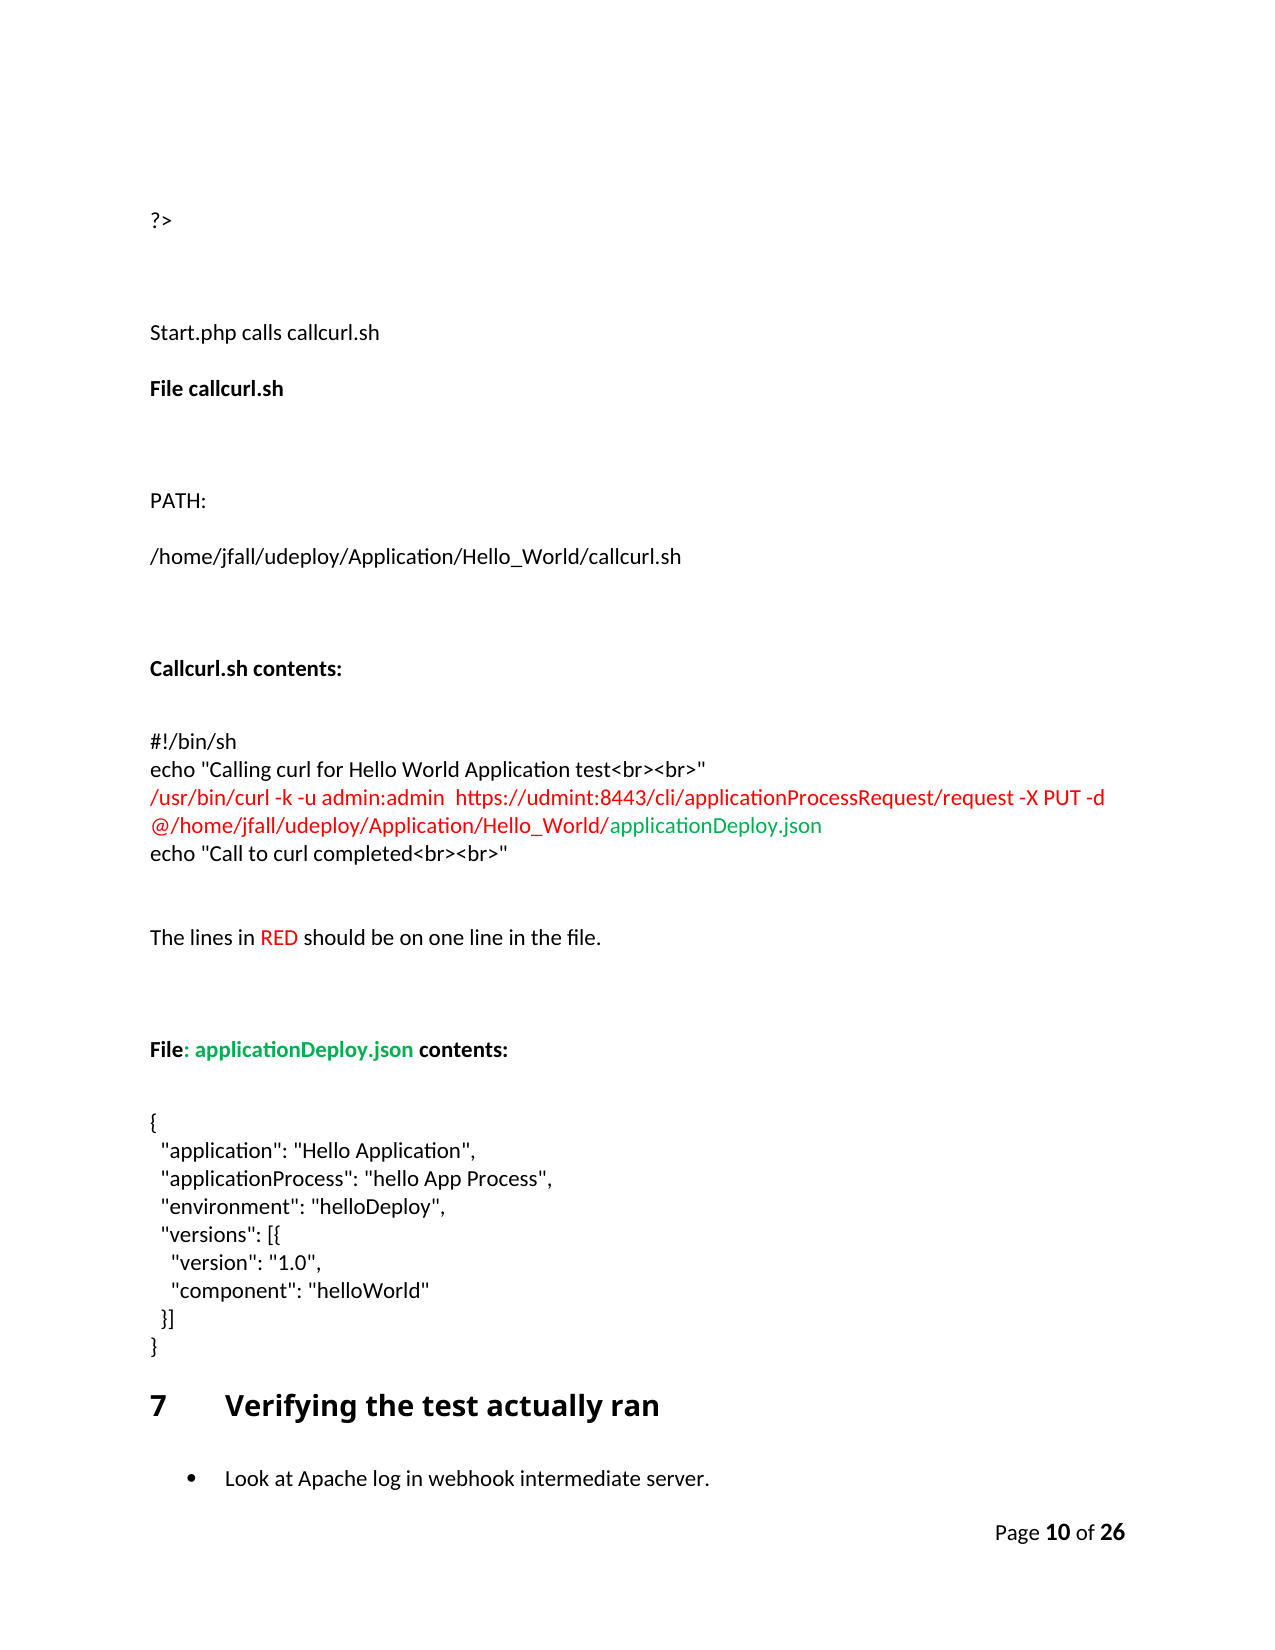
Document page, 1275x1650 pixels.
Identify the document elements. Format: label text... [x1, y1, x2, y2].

text Callcurl.sh contents: [150, 654, 1125, 682]
text { [150, 1108, 1125, 1136]
text "version": "1.0", [150, 1248, 1125, 1276]
text }] [150, 1304, 1125, 1332]
text ?> [150, 206, 1125, 234]
text The lines in RED should be on one line in the file. [150, 923, 1125, 951]
text #!/bin/sh [150, 727, 1125, 755]
text Start.php calls callcurl.sh [150, 318, 1125, 346]
text "versions": [{ [150, 1220, 1125, 1248]
text "environment": "helloDeploy", [150, 1192, 1125, 1220]
text File callcurl.sh [150, 374, 1125, 402]
text echo "Call to curl completed<br><br>" [150, 839, 1125, 867]
text /home/jfall/udeploy/Application/Hello_World/callcurl.sh [150, 542, 1125, 570]
text echo "Calling curl for Hello World Application test<br><br>" [150, 755, 1125, 783]
text File: applicationDeploy.json contents: [150, 1035, 1125, 1063]
subtitle 7 Verifying the test actually ran [150, 1385, 1125, 1425]
text } [150, 1332, 1125, 1360]
list Look at Apache log in webhook intermediate server. [187, 1464, 1125, 1493]
text "application": "Hello Application", [150, 1136, 1125, 1164]
text PATH: [150, 486, 1125, 514]
text "applicationProcess": "hello App Process", [150, 1164, 1125, 1192]
text "component": "helloWorld" [150, 1276, 1125, 1304]
text /usr/bin/curl -k -u admin:admin https://udmint:8443/cli/applicationProcessRequest/request -X PUT -d @/home/jfall/udeploy/Application/Hello_World/applicationDeploy.json [150, 783, 1125, 839]
